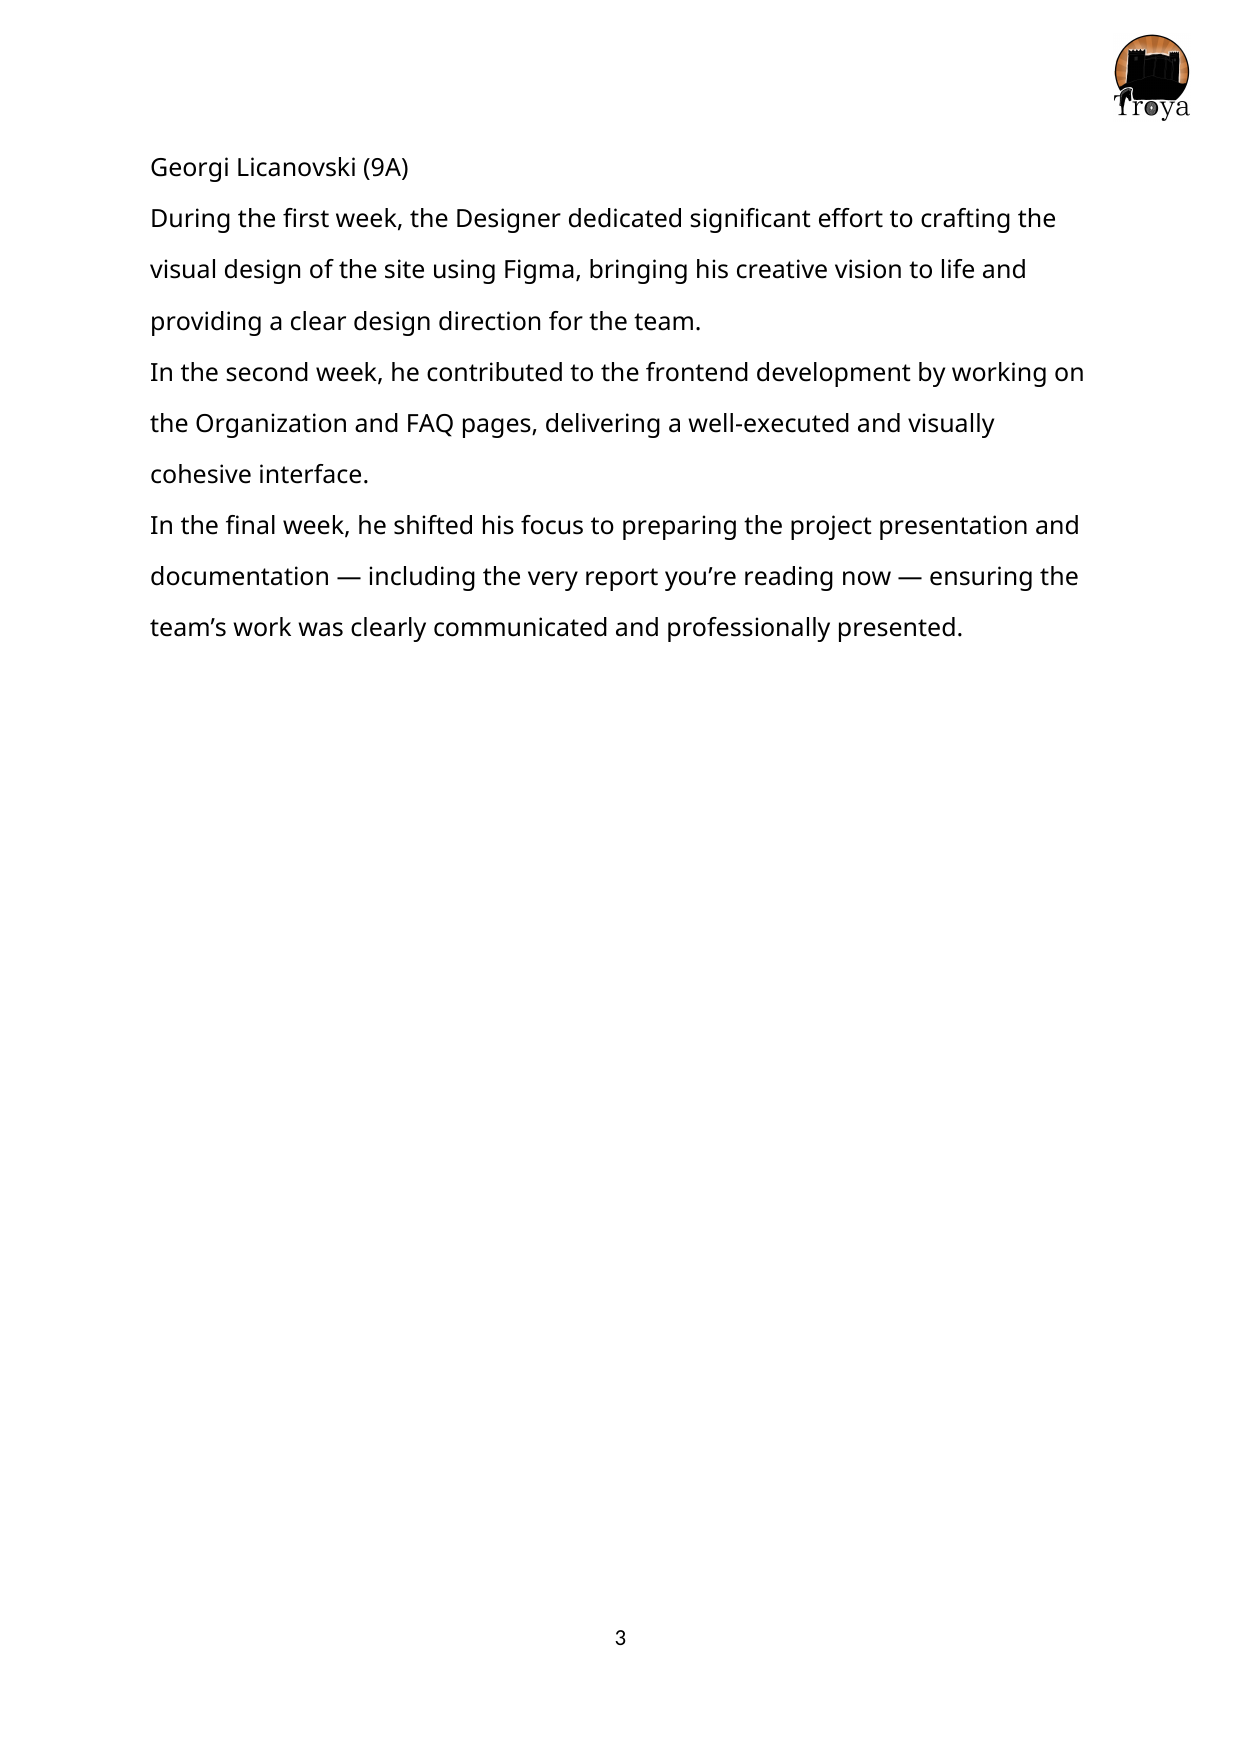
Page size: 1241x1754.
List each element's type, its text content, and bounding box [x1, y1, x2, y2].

text Georgi Licanovski (9A) [150, 150, 1090, 184]
picture [1113, 33, 1191, 122]
text During the first week, the Designer dedicated significant effort to crafting the visual design of the site using Figma, bringing his creative vision to life and providing a clear design direction for the team. [150, 201, 1090, 337]
text In the second week, he contributed to the frontend development by working on the Organization and FAQ pages, delivering a well-executed and visually cohesive interface. [150, 354, 1090, 490]
text In the final week, he shifted his focus to preparing the project presentation and documentation — including the very report you’re reading now — ensuring the team’s work was clearly communicated and professionally presented. [150, 507, 1090, 643]
